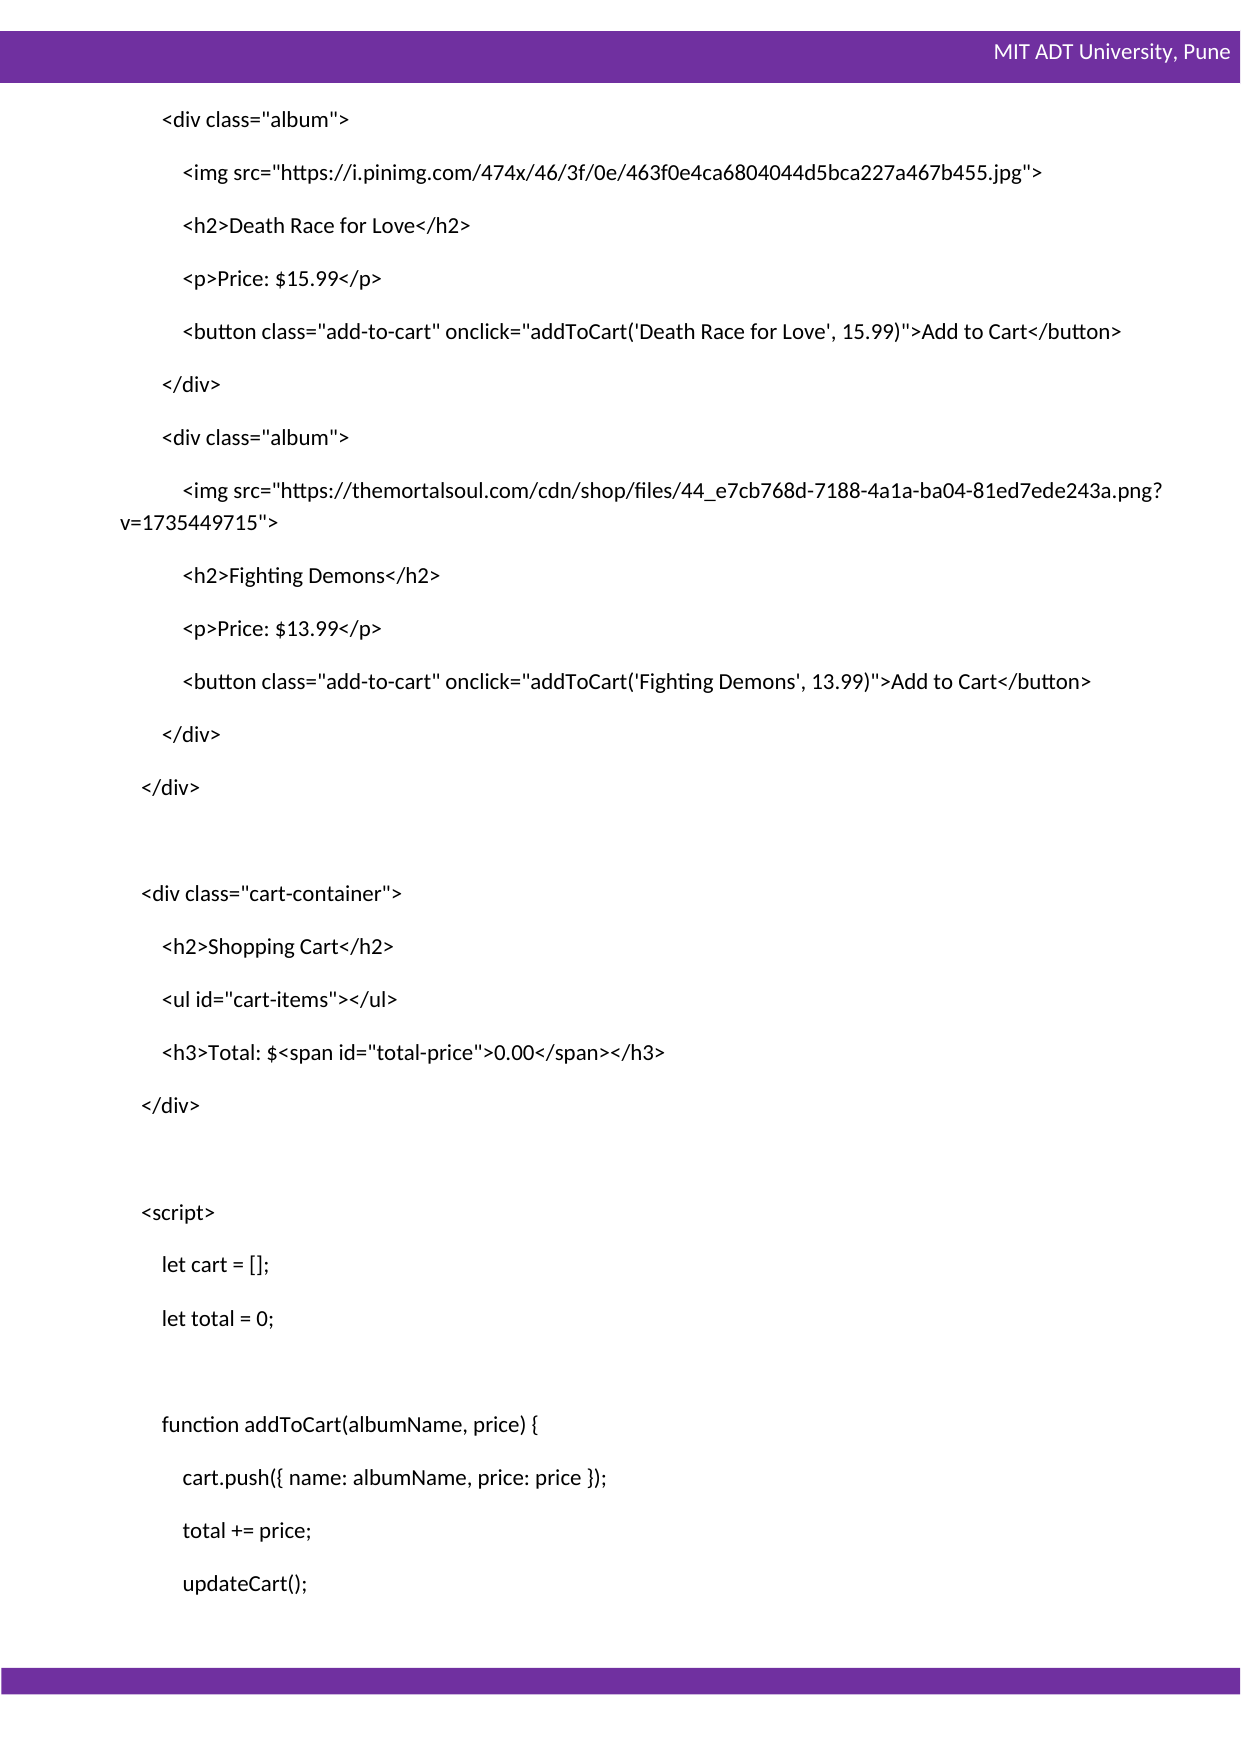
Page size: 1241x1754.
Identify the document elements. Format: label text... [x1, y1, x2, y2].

text <button class="add-to-cart" onclick="addToCart('Death Race for Love', 15.99)">Add to Cart</button> [120, 317, 1195, 345]
text <h2>Shopping Cart</h2> [120, 932, 1195, 961]
text function addToCart(albumName, price) { [120, 1410, 1195, 1438]
text updateCart(); [120, 1569, 1195, 1597]
text let cart = []; [120, 1251, 1195, 1279]
text <ul id="cart-items"></ul> [120, 986, 1195, 1013]
text <div class="album"> [120, 105, 1195, 133]
text <h3>Total: $<span id="total-price">0.00</span></h3> [120, 1038, 1195, 1067]
text <img src="https://i.pinimg.com/474x/46/3f/0e/463f0e4ca6804044d5bca227a467b455.jpg"> [120, 158, 1195, 186]
text cart.push({ name: albumName, price: price }); [120, 1463, 1195, 1491]
text <p>Price: $13.99</p> [120, 614, 1195, 642]
text <img src="https://themortalsoul.com/cdn/shop/files/44_e7cb768d-7188-4a1a-ba04-81ed7ede243a.png?v=1735449715"> [120, 476, 1195, 536]
text <script> [120, 1198, 1195, 1226]
text <div class="cart-container"> [120, 879, 1195, 907]
text </div> [120, 720, 1195, 748]
text </div> [120, 773, 1195, 801]
text <p>Price: $15.99</p> [120, 264, 1195, 292]
text <h2>Fighting Demons</h2> [120, 561, 1195, 589]
text <div class="album"> [120, 423, 1195, 451]
text </div> [120, 370, 1195, 398]
text <h2>Death Race for Love</h2> [120, 211, 1195, 239]
text <button class="add-to-cart" onclick="addToCart('Fighting Demons', 13.99)">Add to Cart</button> [120, 667, 1195, 695]
text </div> [120, 1092, 1195, 1119]
text total += price; [120, 1516, 1195, 1544]
text let total = 0; [120, 1304, 1195, 1332]
